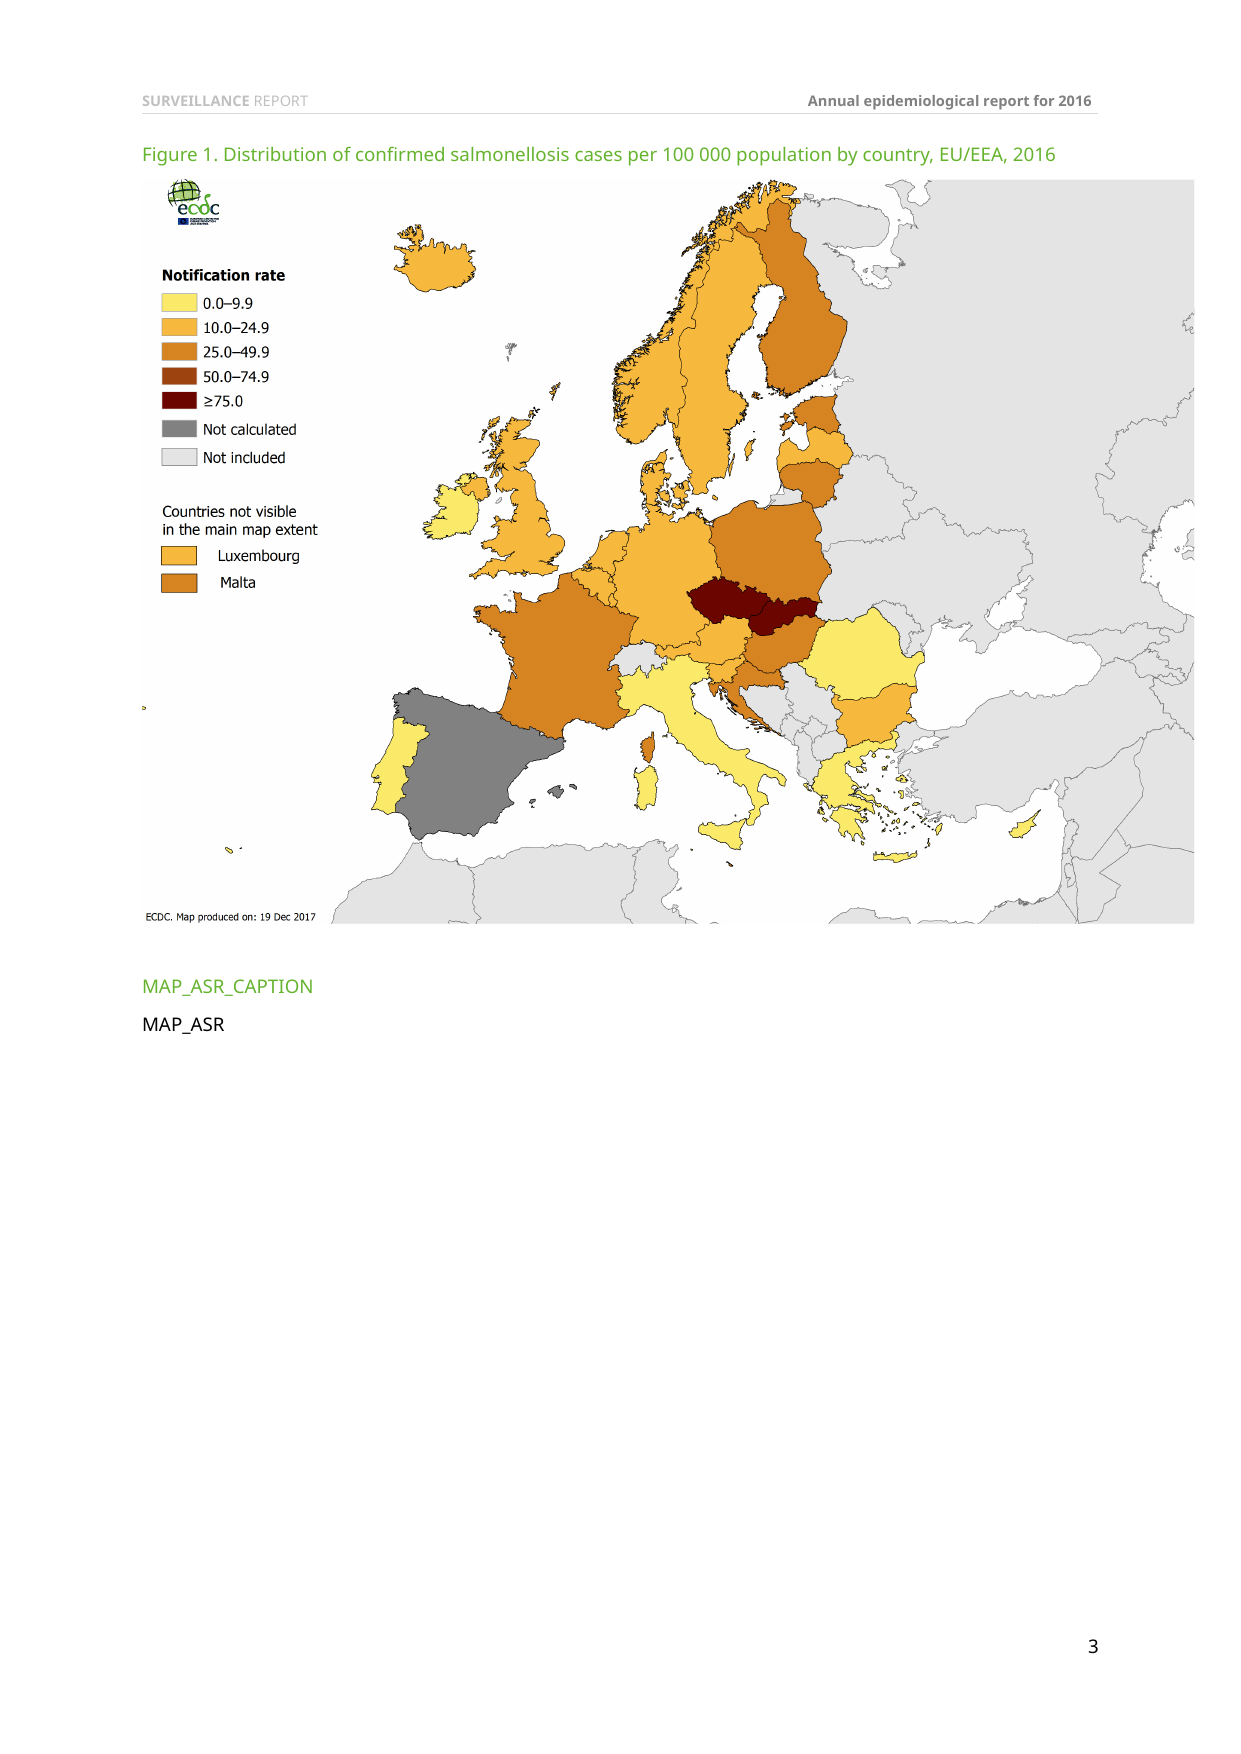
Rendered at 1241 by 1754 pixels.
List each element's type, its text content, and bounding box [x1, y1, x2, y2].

text MAP_ASR [142, 1012, 1098, 1037]
text MAP_ASR_CAPTION [142, 974, 1098, 999]
picture [141, 179, 1195, 924]
text Figure 1. Distribution of confirmed salmonellosis cases per 100 000 population by country, EU/EEA, 2016 [142, 142, 1098, 167]
